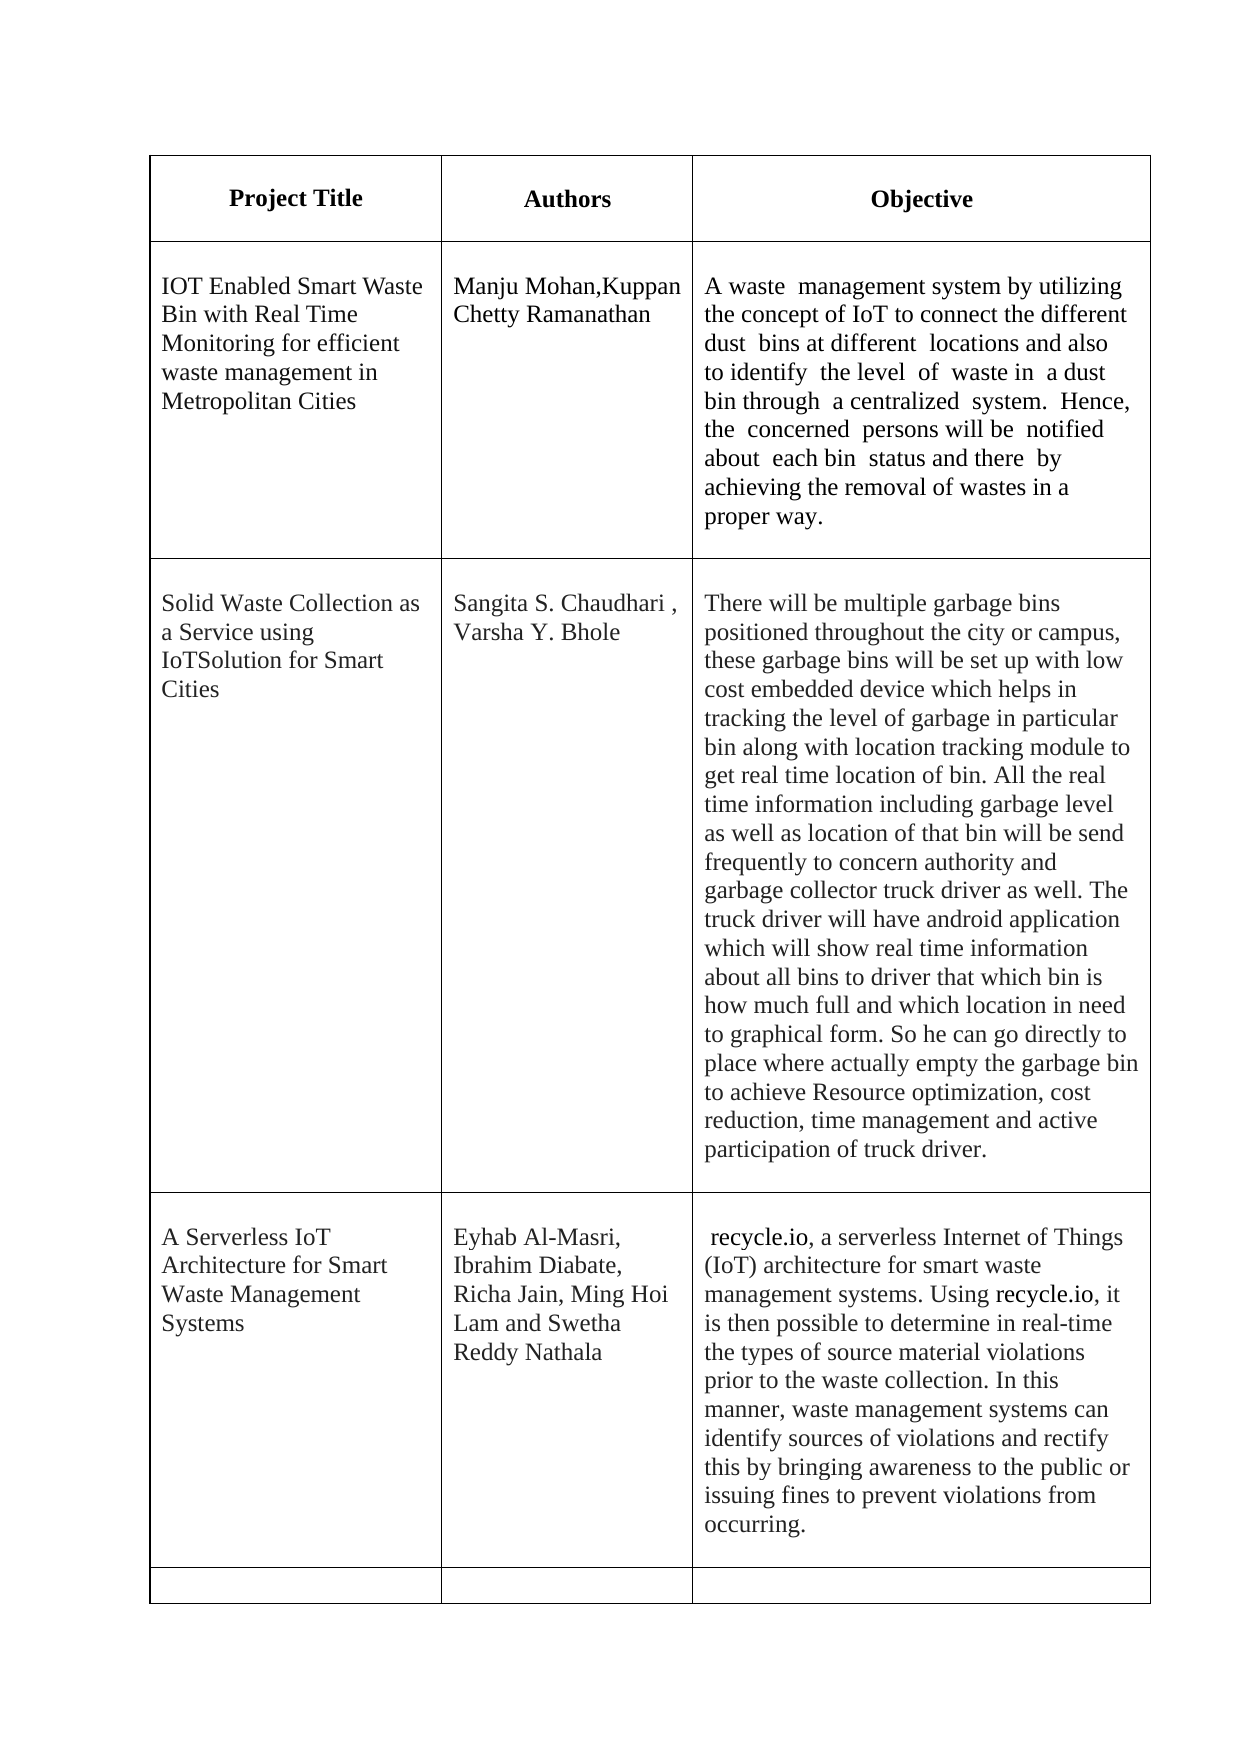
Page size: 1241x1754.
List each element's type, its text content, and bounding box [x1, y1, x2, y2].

table_header Objective [693, 156, 1150, 241]
table_cell recycle.io, a serverless Internet of Things (IoT) architecture for smart waste management systems. Using recycle.io, it is then possible to determine in real-time the types of source material violations prior to the waste collection. In this manner, waste management systems can identify sources of violations and rectify this by bringing awareness to the public or issuing fines to prevent violations from occurring. [693, 1193, 1150, 1567]
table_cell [151, 1568, 441, 1603]
table_cell IOT Enabled Smart Waste Bin with Real Time Monitoring for efficient waste management in Metropolitan Cities [151, 242, 441, 558]
table_cell Solid Waste Collection as a Service using IoTSolution for Smart Cities [151, 559, 441, 1192]
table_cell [693, 1568, 1150, 1603]
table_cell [442, 1568, 692, 1603]
table_cell There will be multiple garbage bins positioned throughout the city or campus, these garbage bins will be set up with low cost embedded device which helps in tracking the level of garbage in particular bin along with location tracking module to get real time location of bin. All the real time information including garbage level as well as location of that bin will be send frequently to concern authority and garbage collector truck driver as well. The truck driver will have android application which will show real time information about all bins to driver that which bin is how much full and which location in need to graphical form. So he can go directly to place where actually empty the garbage bin to achieve Resource optimization, cost reduction, time management and active participation of truck driver. [693, 559, 1150, 1192]
table_cell Manju Mohan,Kuppan Chetty Ramanathan [442, 242, 692, 558]
table_header Authors [442, 156, 692, 241]
table_header Project Title [151, 156, 441, 241]
table_cell Eyhab Al-Masri, Ibrahim Diabate, Richa Jain, Ming Hoi Lam and Swetha Reddy Nathala [442, 1193, 692, 1567]
table_cell A waste management system by utilizing the concept of IoT to connect the different dust bins at different locations and also to identify the level of waste in a dust bin through a centralized system. Hence, the concerned persons will be notified about each bin status and there by achieving the removal of wastes in a proper way. [693, 242, 1150, 558]
table_cell Sangita S. Chaudhari , Varsha Y. Bhole [442, 559, 692, 1192]
table_cell A Serverless IoT Architecture for Smart Waste Management Systems [151, 1193, 441, 1567]
